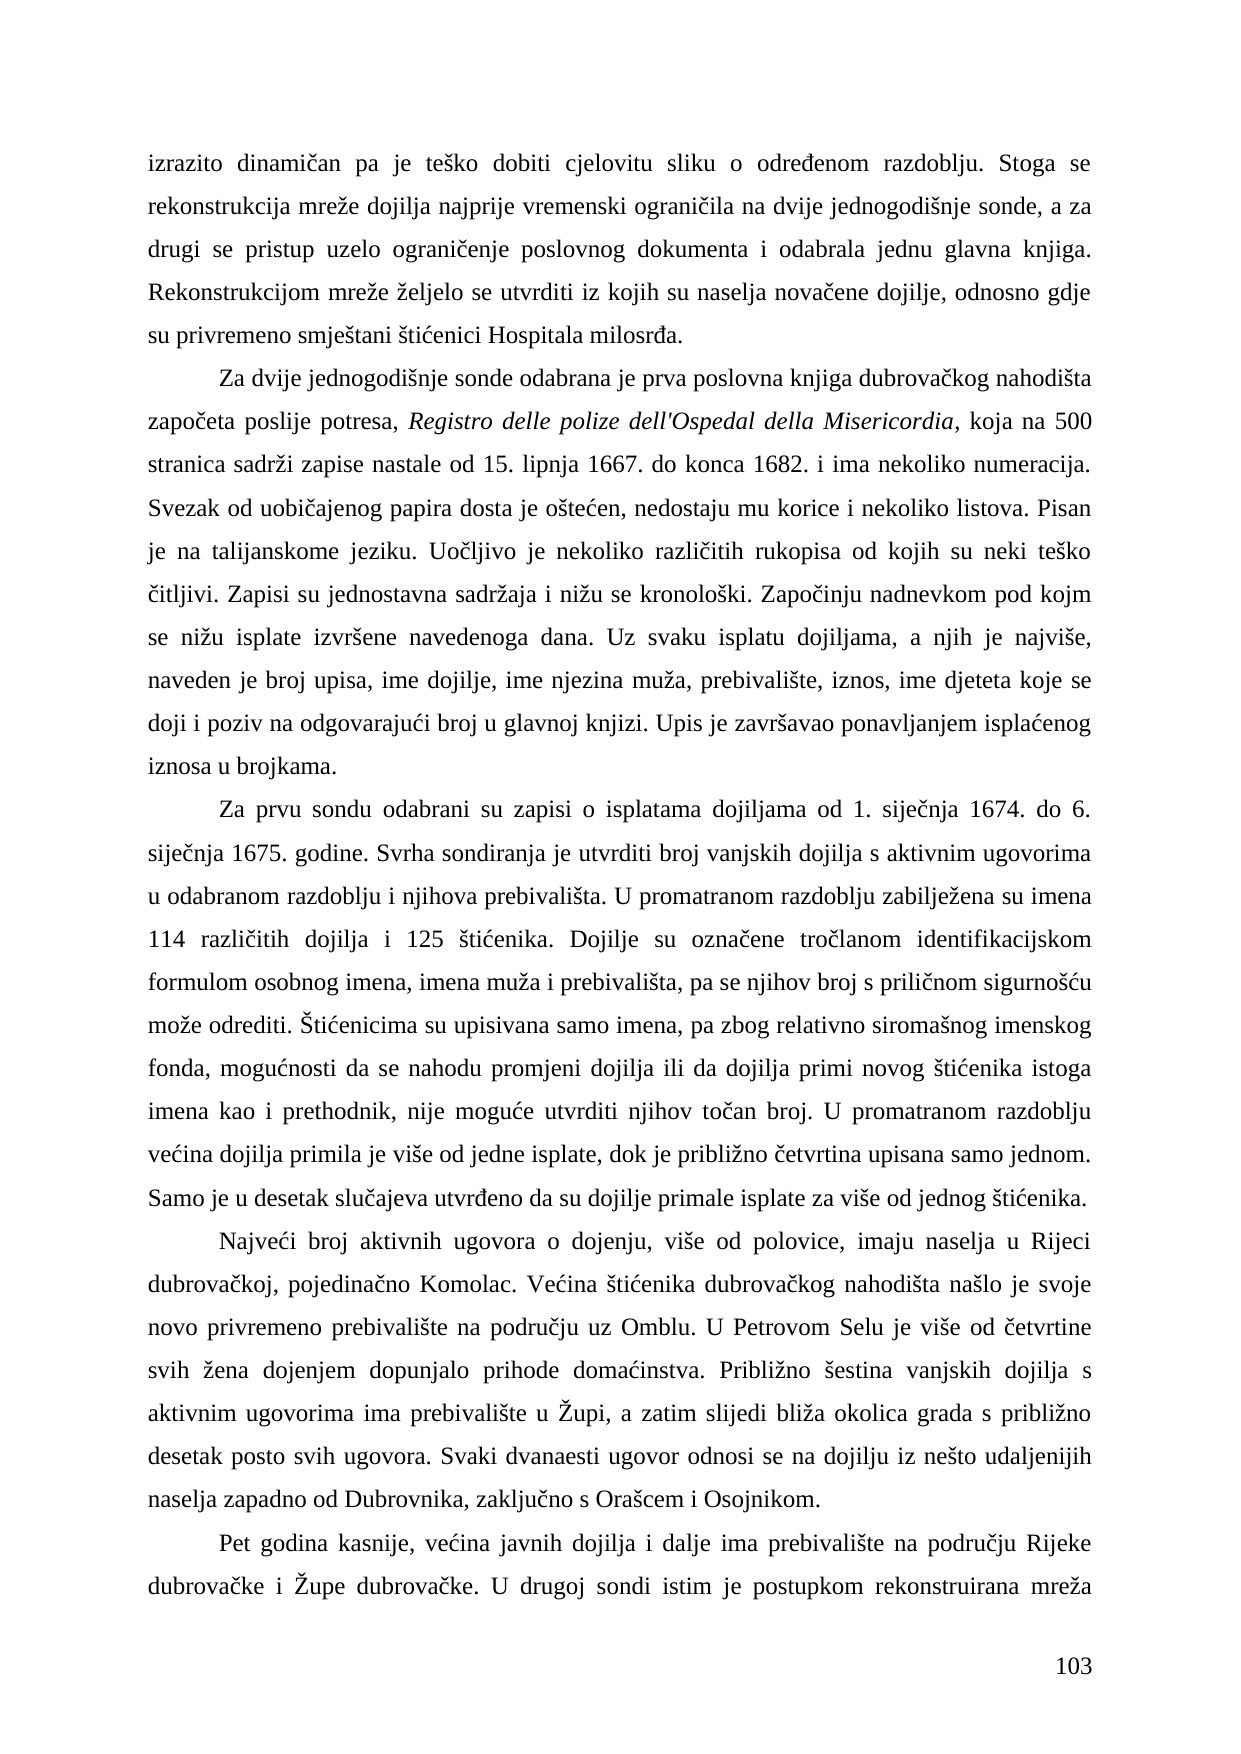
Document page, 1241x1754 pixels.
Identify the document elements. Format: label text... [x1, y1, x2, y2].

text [148, 1528, 1092, 1599]
text Najveći broj aktivnih ugovora o dojenju, više od polovice, imaju naselja u Rijeci dubrovačkoj, pojedinačno Komolac. Većina štićenika dubrovačkog nahodišta našlo je svoje novo privremeno prebivalište na području uz Omblu. U Petrovom Selu je više od četvrtine svih žena dojenjem dopunjalo prihode domaćinstva. Približno šestina vanjskih dojilja s aktivnim ugovorima ima prebivalište u Župi, a zatim slijedi bliža okolica grada s približno desetak posto svih ugovora. Svaki dvanaesti ugovor odnosi se na dojilju iz nešto udaljenijih naselja zapadno od Dubrovnika, zaključno s Orašcem i Osojnikom. [148, 1226, 1092, 1513]
text Za dvije jednogodišnje sonde odabrana je prva poslovna knjiga dubrovačkog nahodišta započeta poslije potresa, Registro delle polize dell'Ospedal della Misericordia, koja na 500 stranica sadrži zapise nastale od 15. lipnja 1667. do konca 1682. i ima nekoliko numeracija. Svezak od uobičajenog papira dosta je oštećen, nedostaju mu korice i nekoliko listova. Pisan je na talijanskome jeziku. Uočljivo je nekoliko različitih rukopisa od kojih su neki teško čitljivi. Zapisi su jednostavna sadržaja i nižu se kronološki. Započinju nadnevkom pod kojm se nižu isplate izvršene navedenoga dana. Uz svaku isplatu dojiljama, a njih je najviše, naveden je broj upisa, ime dojilje, ime njezina muža, prebivalište, iznos, ime djeteta koje se doji i poziv na odgovarajući broj u glavnoj knjizi. Upis je završavao ponavljanjem isplaćenog iznosa u brojkama. [148, 363, 1092, 780]
text Za prvu sondu odabrani su zapisi o isplatama dojiljama od 1. siječnja 1674. do 6. siječnja 1675. godine. Svrha sondiranja je utvrditi broj vanjskih dojilja s aktivnim ugovorima u odabranom razdoblju i njihova prebivališta. U promatranom razdoblju zabilježena su imena 114 različitih dojilja i 125 štićenika. Dojilje su označene tročlanom identifikacijskom formulom osobnog imena, imena muža i prebivališta, pa se njihov broj s priličnom sigurnošću može odrediti. Štićenicima su upisivana samo imena, pa zbog relativno siromašnog imenskog fonda, mogućnosti da se nahodu promjeni dojilja ili da dojilja primi novog štićenika istoga imena kao i prethodnik, nije moguće utvrditi njihov točan broj. U promatranom razdoblju većina dojilja primila je više od jedne isplate, dok je približno četvrtina upisana samo jednom. Samo je u desetak slučajeva utvrđeno da su dojilje primale isplate za više od jednog štićenika. [148, 794, 1092, 1211]
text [148, 148, 1092, 349]
